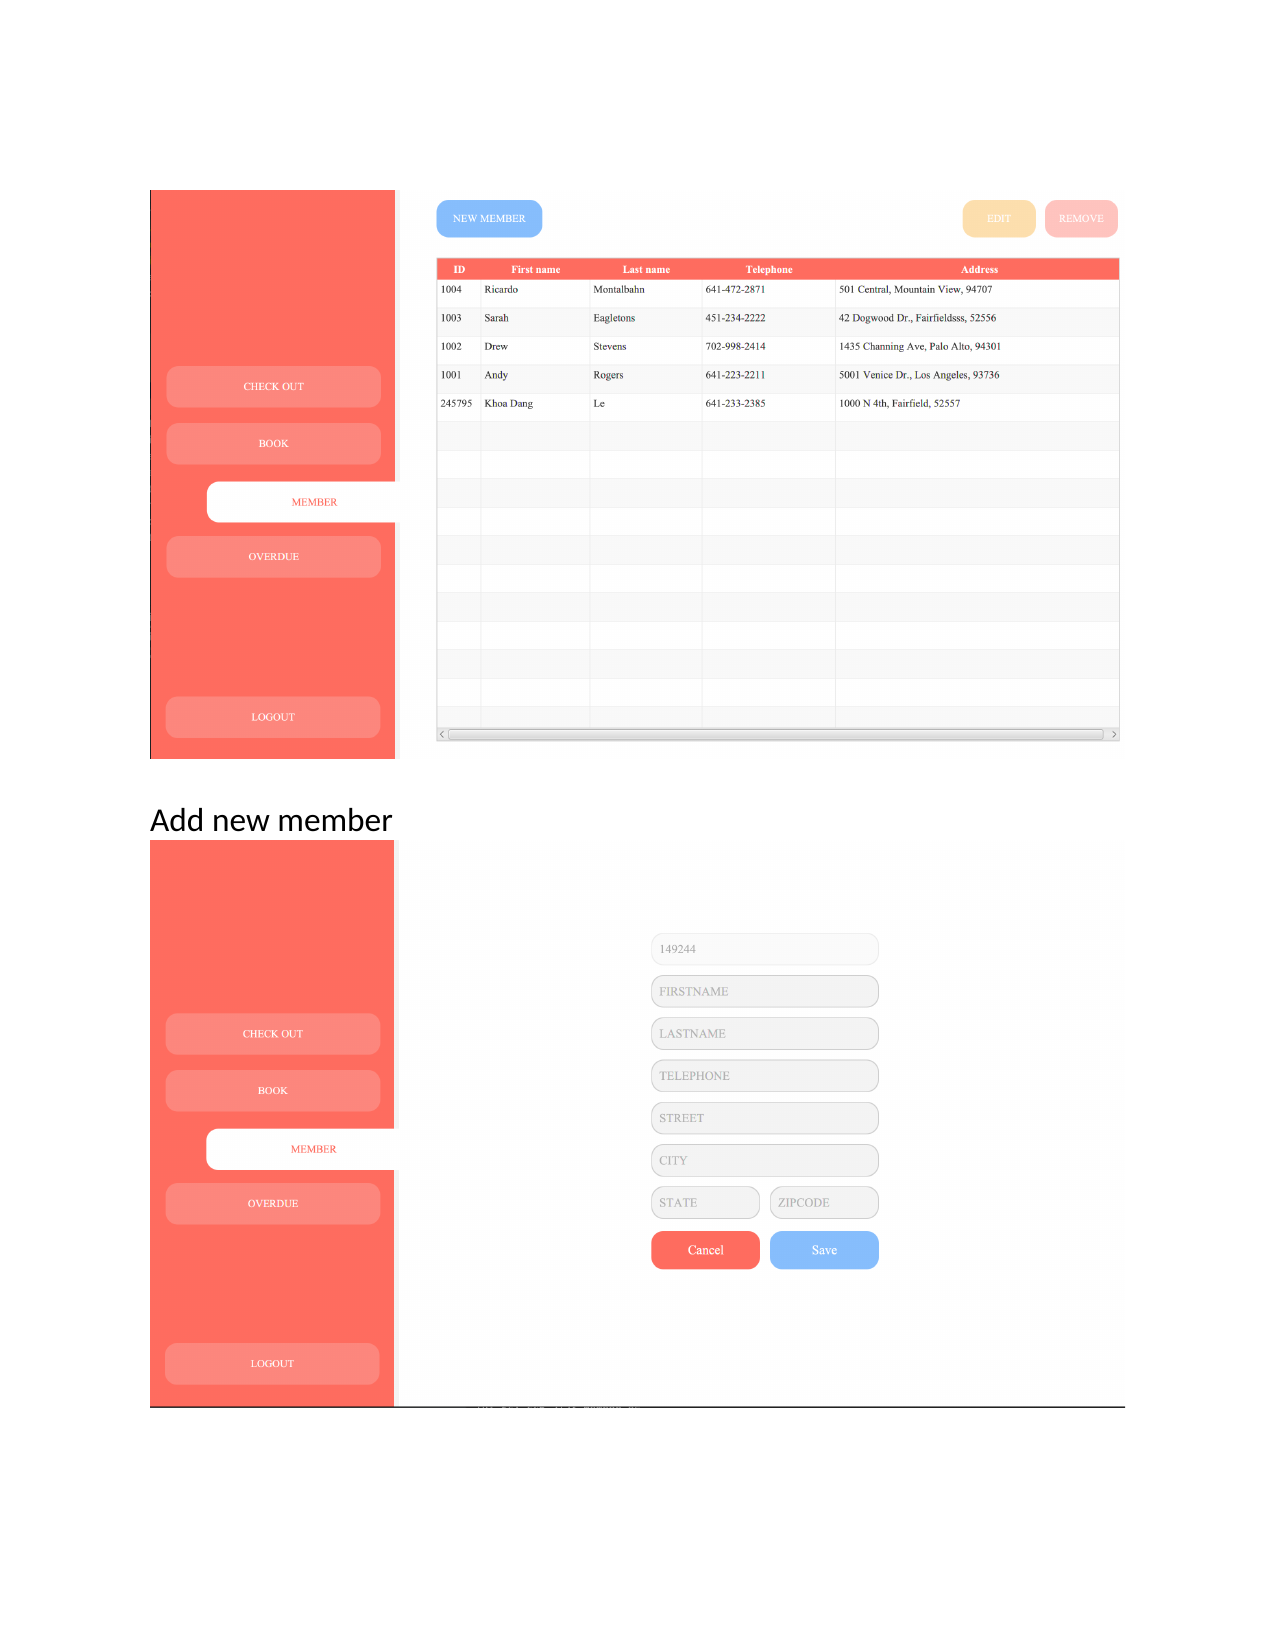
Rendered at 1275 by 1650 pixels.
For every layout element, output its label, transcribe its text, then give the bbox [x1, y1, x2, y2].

text Add new member [150, 799, 1125, 840]
picture [150, 190, 1125, 759]
picture [150, 840, 1125, 1408]
